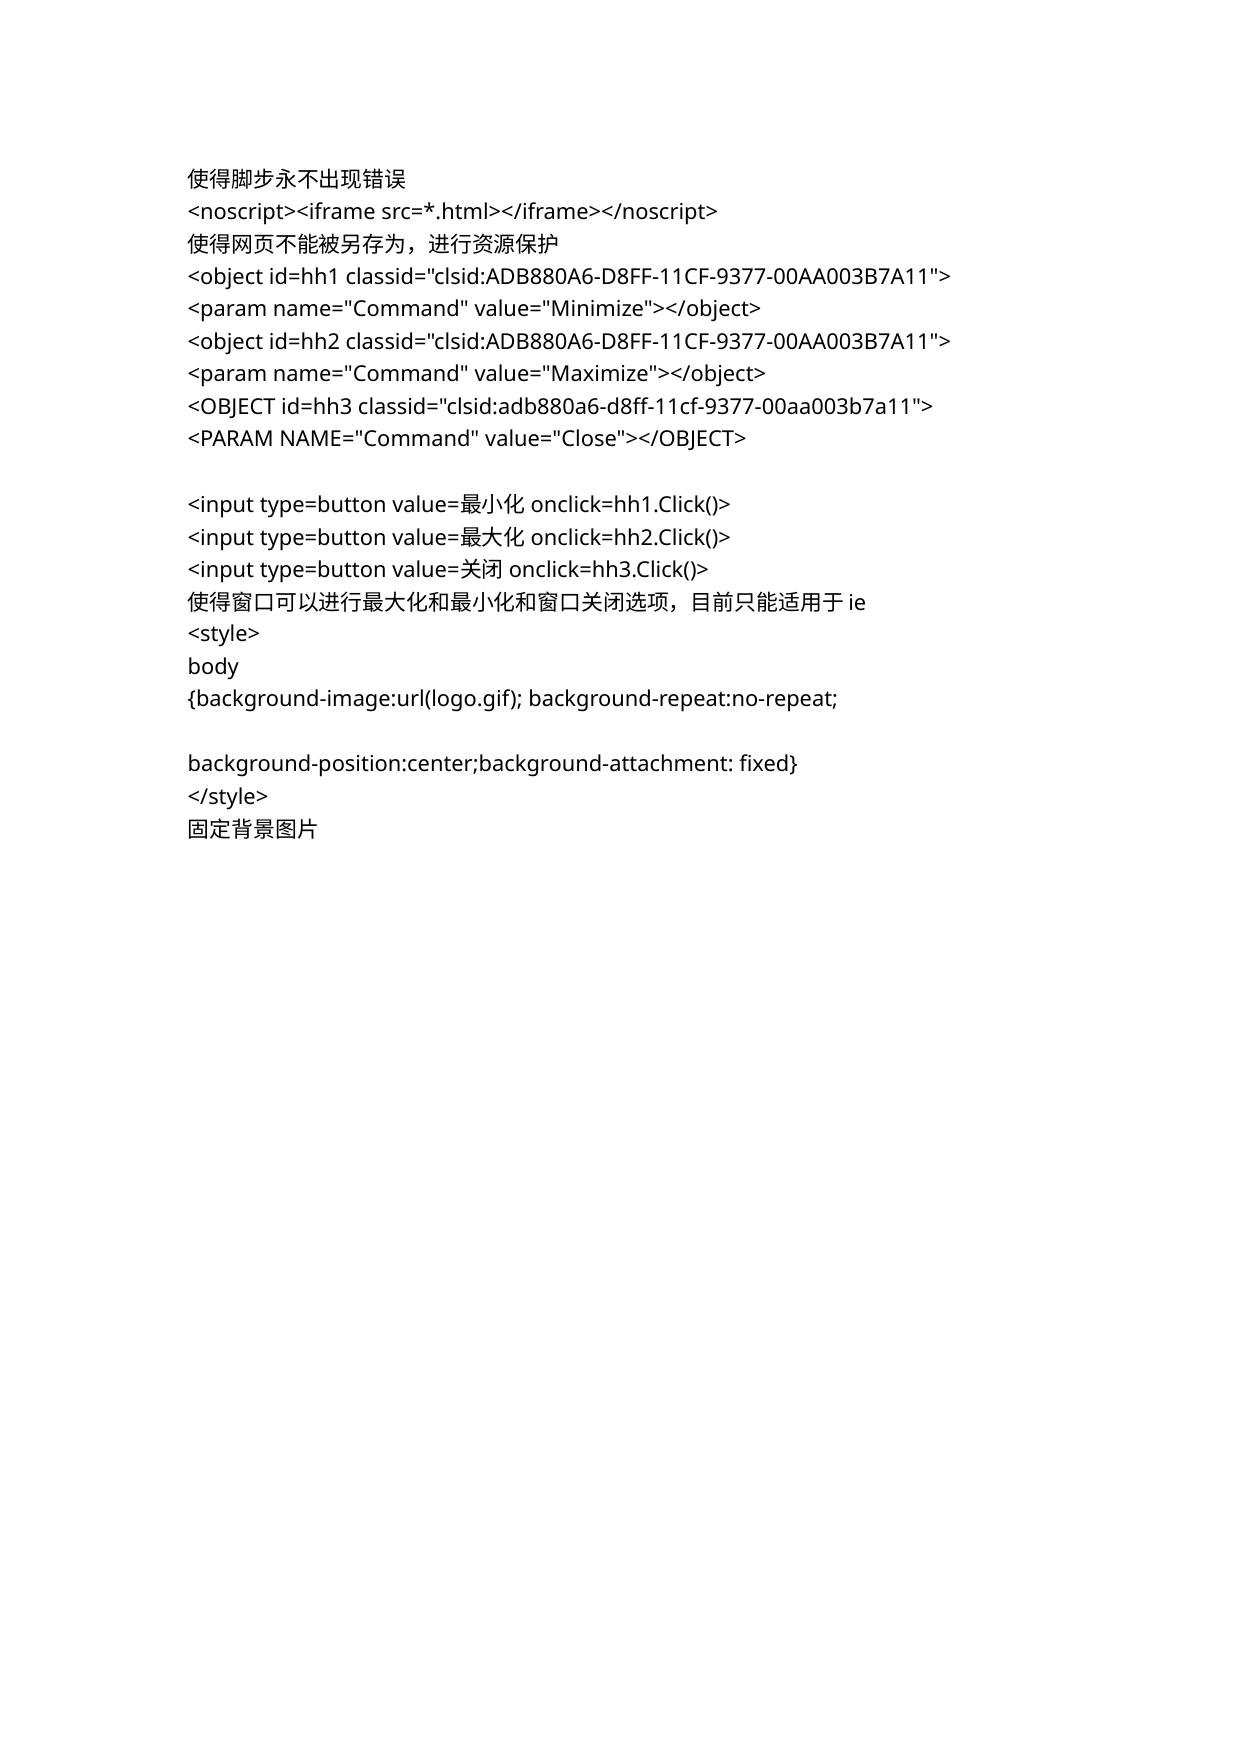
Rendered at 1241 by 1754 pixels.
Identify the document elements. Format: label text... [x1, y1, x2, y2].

text {background-image:url(logo.gif); background-repeat:no-repeat; [187, 682, 1053, 714]
text <noscript><iframe src=*.html></iframe></noscript> [187, 194, 1053, 227]
text <OBJECT id=hh3 classid="clsid:adb880a6-d8ff-11cf-9377-00aa003b7a11"> [187, 389, 1053, 422]
text <style> [187, 617, 1053, 649]
text background-position:center;background-attachment: fixed} [187, 747, 1053, 779]
text 使得窗口可以进行最大化和最小化和窗口关闭选项，目前只能适用于ie [187, 584, 1053, 617]
text body [187, 649, 1053, 682]
text 固定背景图片 [187, 812, 1053, 844]
text <PARAM NAME="Command" value="Close"></OBJECT> [187, 422, 1053, 454]
text <object id=hh1 classid="clsid:ADB880A6-D8FF-11CF-9377-00AA003B7A11"> [187, 259, 1053, 292]
text <input type=button value=关闭 onclick=hh3.Click()> [187, 552, 1053, 584]
text 使得网页不能被另存为，进行资源保护 [187, 227, 1053, 259]
text 使得脚步永不出现错误 [187, 162, 1053, 194]
text <param name="Command" value="Maximize"></object> [187, 357, 1053, 389]
text </style> [187, 779, 1053, 812]
text <input type=button value=最小化 onclick=hh1.Click()> [187, 487, 1053, 519]
text <param name="Command" value="Minimize"></object> [187, 292, 1053, 324]
text <input type=button value=最大化 onclick=hh2.Click()> [187, 519, 1053, 552]
text <object id=hh2 classid="clsid:ADB880A6-D8FF-11CF-9377-00AA003B7A11"> [187, 324, 1053, 357]
